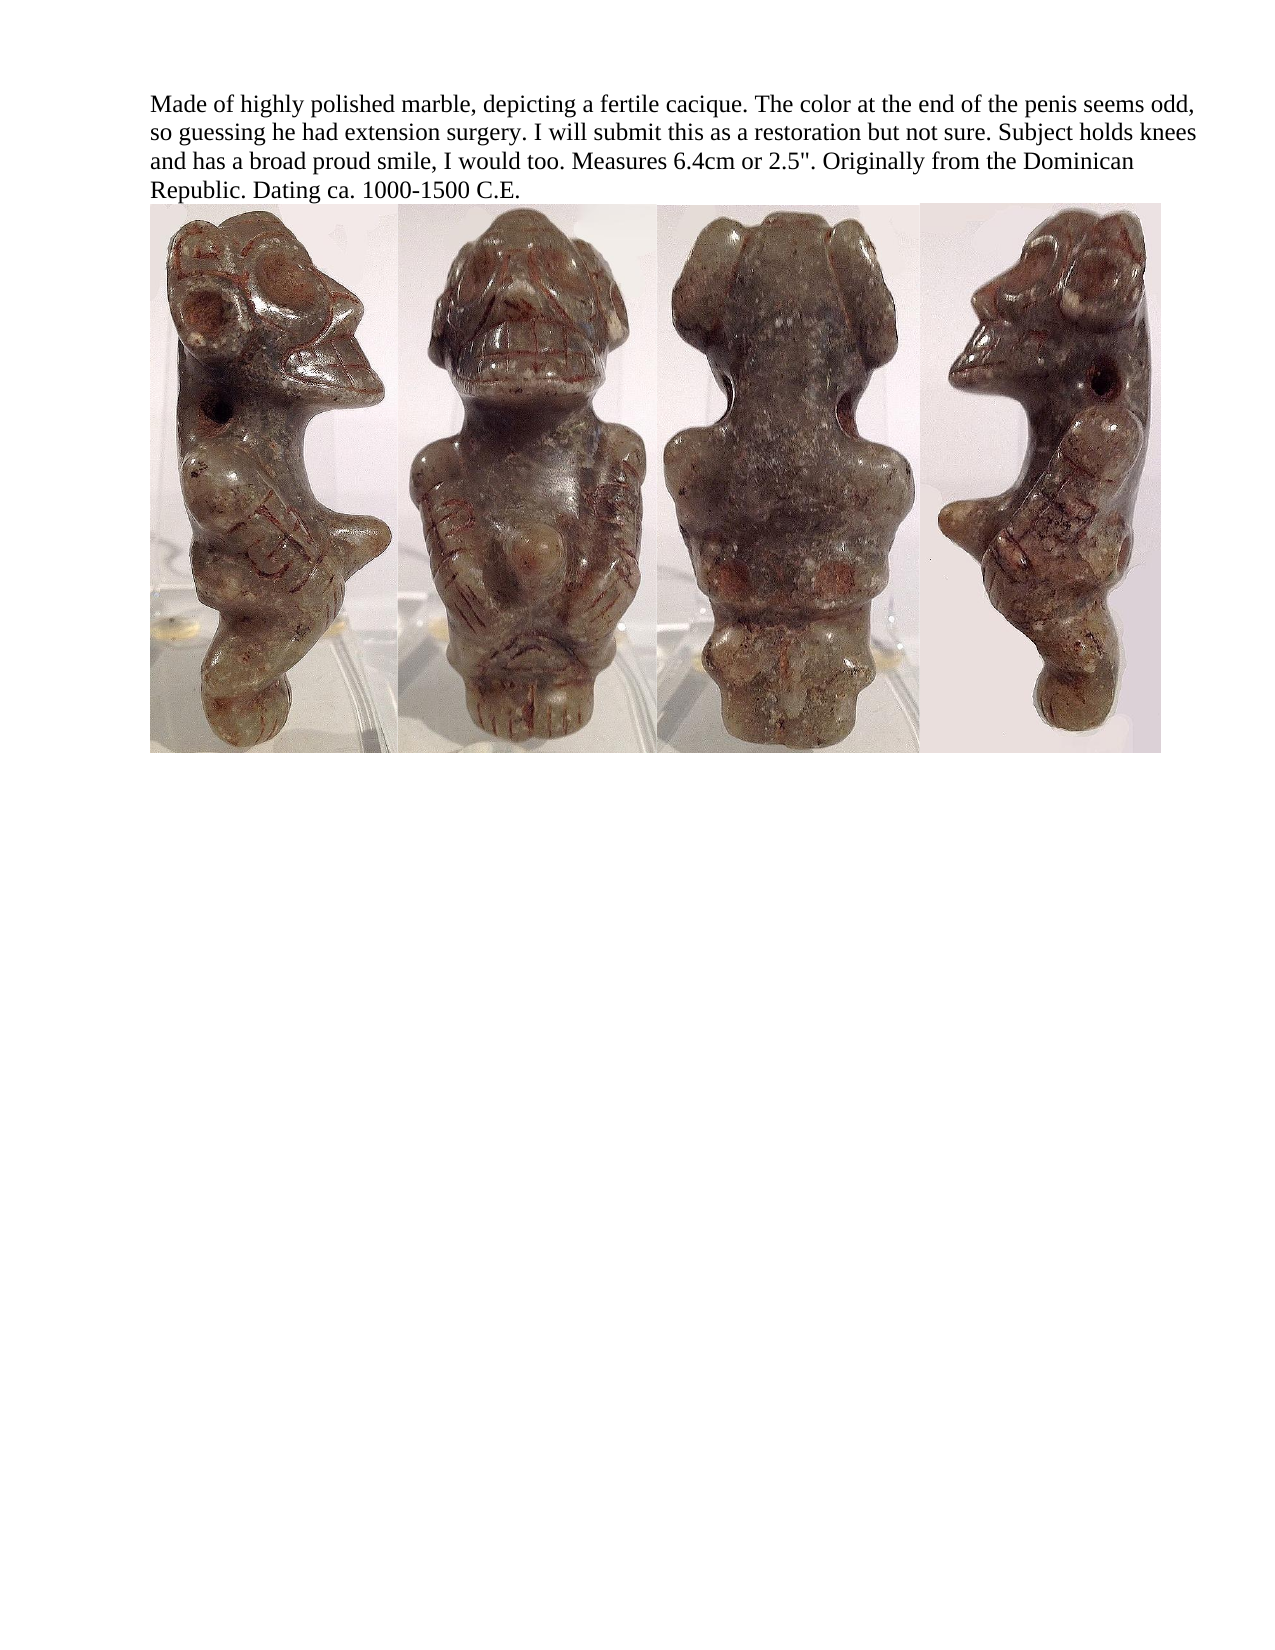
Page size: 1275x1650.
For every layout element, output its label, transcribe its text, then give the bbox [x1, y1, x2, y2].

picture [150, 203, 1161, 753]
text Made of highly polished marble, depicting a fertile cacique. The color at the end of the penis seems odd, so guessing he had extension surgery. I will submit this as a restoration but not sure. Subject holds knees and has a broad proud smile, I would too. Measures 6.4cm or 2.5". Originally from the Dominican Republic. Dating ca. 1000-1500 C.E. [150, 89, 1215, 204]
